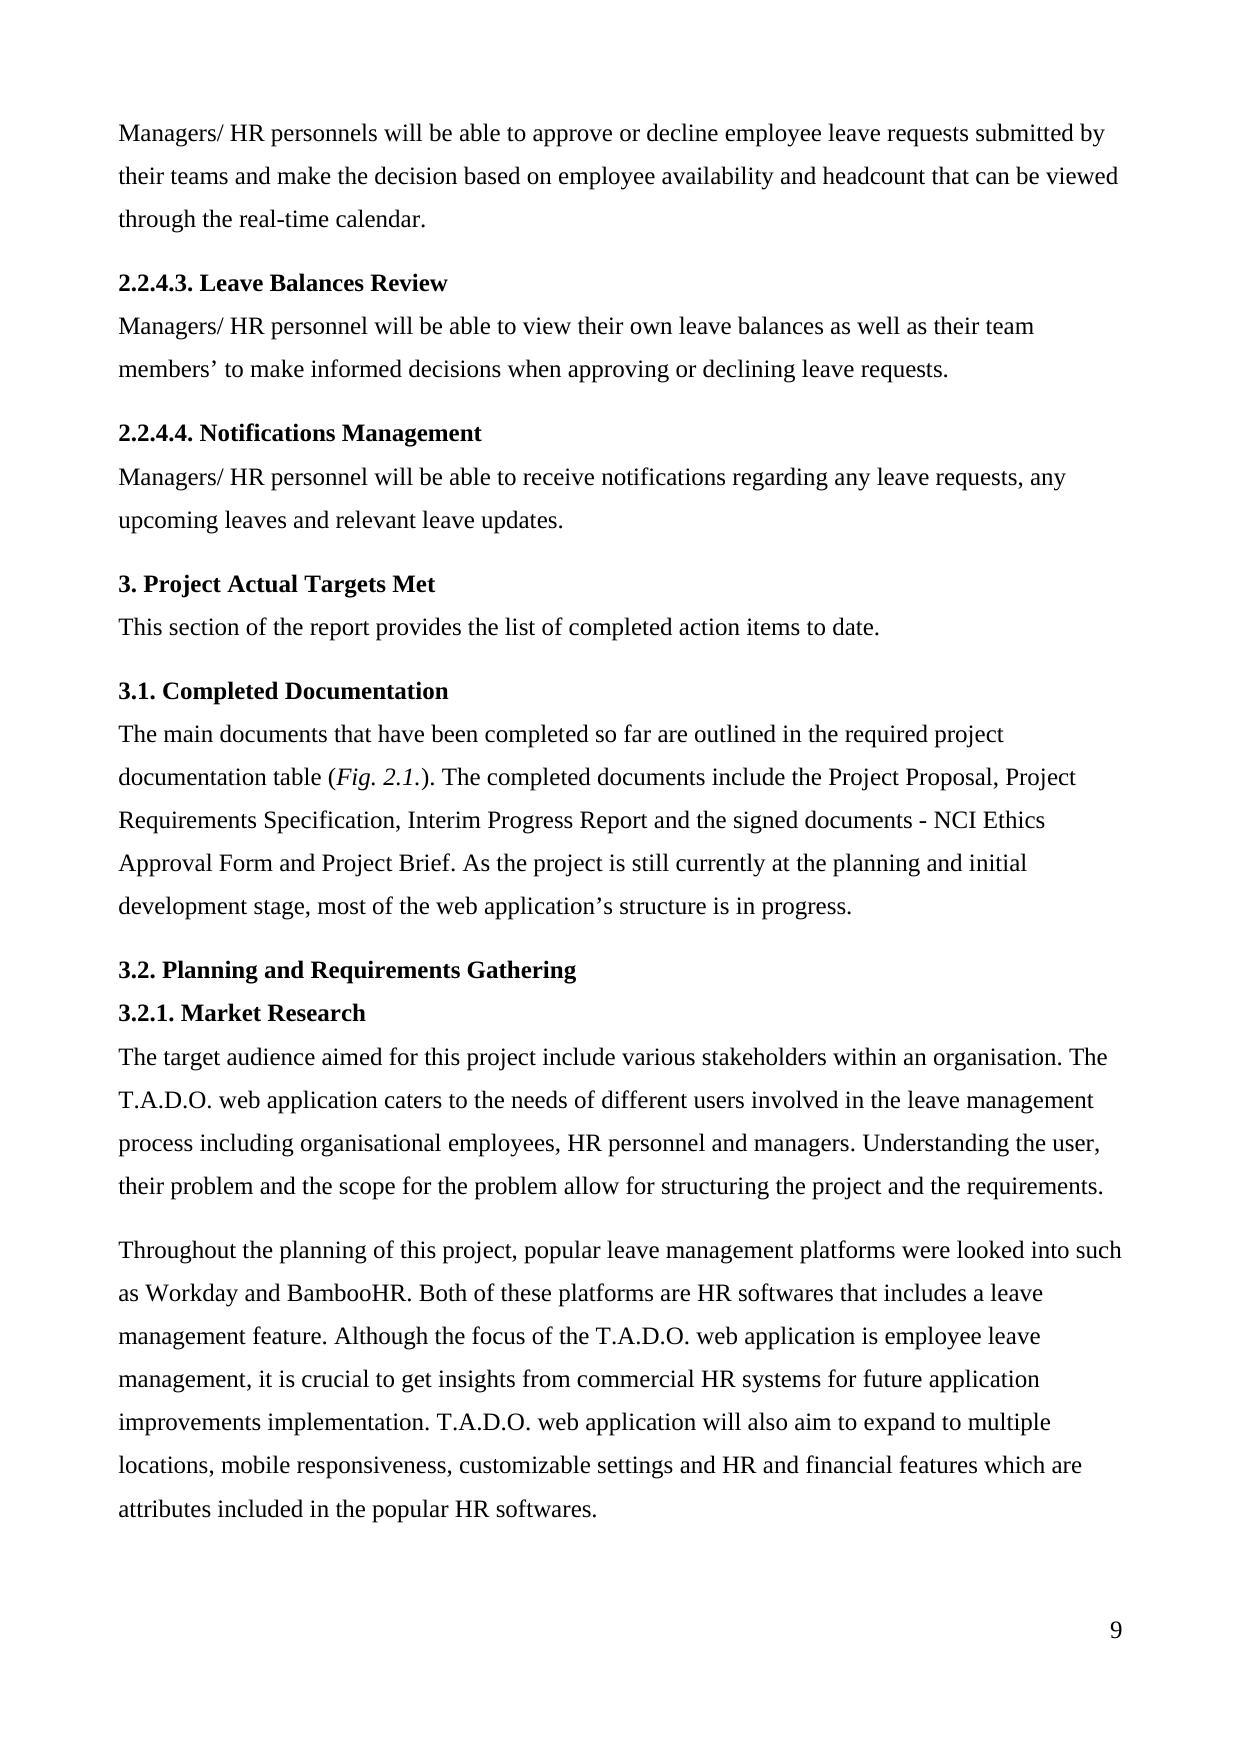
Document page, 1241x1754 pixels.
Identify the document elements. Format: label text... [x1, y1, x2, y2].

text This section of the report provides the list of completed action items to date. [118, 612, 1122, 641]
text Managers/ HR personnel will be able to receive notifications regarding any leave requests, any upcoming leaves and relevant leave updates. [118, 462, 1122, 533]
subtitle 2.2.4.4. Notifications Management [118, 418, 1122, 447]
text Throughout the planning of this project, popular leave management platforms were looked into such as Workday and BambooHR. Both of these platforms are HR softwares that includes a leave management feature. Although the focus of the T.A.D.O. web application is employee leave management, it is crucial to get insights from commercial HR systems for future application improvements implementation. T.A.D.O. web application will also aim to expand to multiple locations, mobile responsiveness, customizable settings and HR and financial features which are attributes included in the popular HR softwares. [118, 1235, 1122, 1522]
text The main documents that have been completed so far are outlined in the required project documentation table (Fig. 2.1.). The completed documents include the Project Proposal, Project Requirements Specification, Interim Progress Report and the signed documents - NCI Ethics Approval Form and Project Brief. As the project is still currently at the planning and initial development stage, most of the web application’s structure is in progress. [118, 719, 1122, 920]
text The target audience aimed for this project include various stakeholders within an organisation. The T.A.D.O. web application caters to the needs of different users involved in the leave management process including organisational employees, HR personnel and managers. Understanding the user, their problem and the scope for the problem allow for structuring the project and the requirements. [118, 1042, 1122, 1200]
text Managers/ HR personnel will be able to view their own leave balances as well as their team members’ to make informed decisions when approving or declining leave requests. [118, 311, 1122, 383]
subtitle 2.2.4.3. Leave Balances Review [118, 268, 1122, 297]
text Managers/ HR personnels will be able to approve or decline employee leave requests submitted by their teams and make the decision based on employee availability and headcount that can be viewed through the real-time calendar. [118, 118, 1122, 233]
subtitle 3.2.1. Market Research [118, 998, 1122, 1027]
subtitle 3.1. Completed Documentation [118, 676, 1122, 704]
subtitle 3.2. Planning and Requirements Gathering [118, 955, 1122, 984]
subtitle 3. Project Actual Targets Met [118, 569, 1122, 597]
